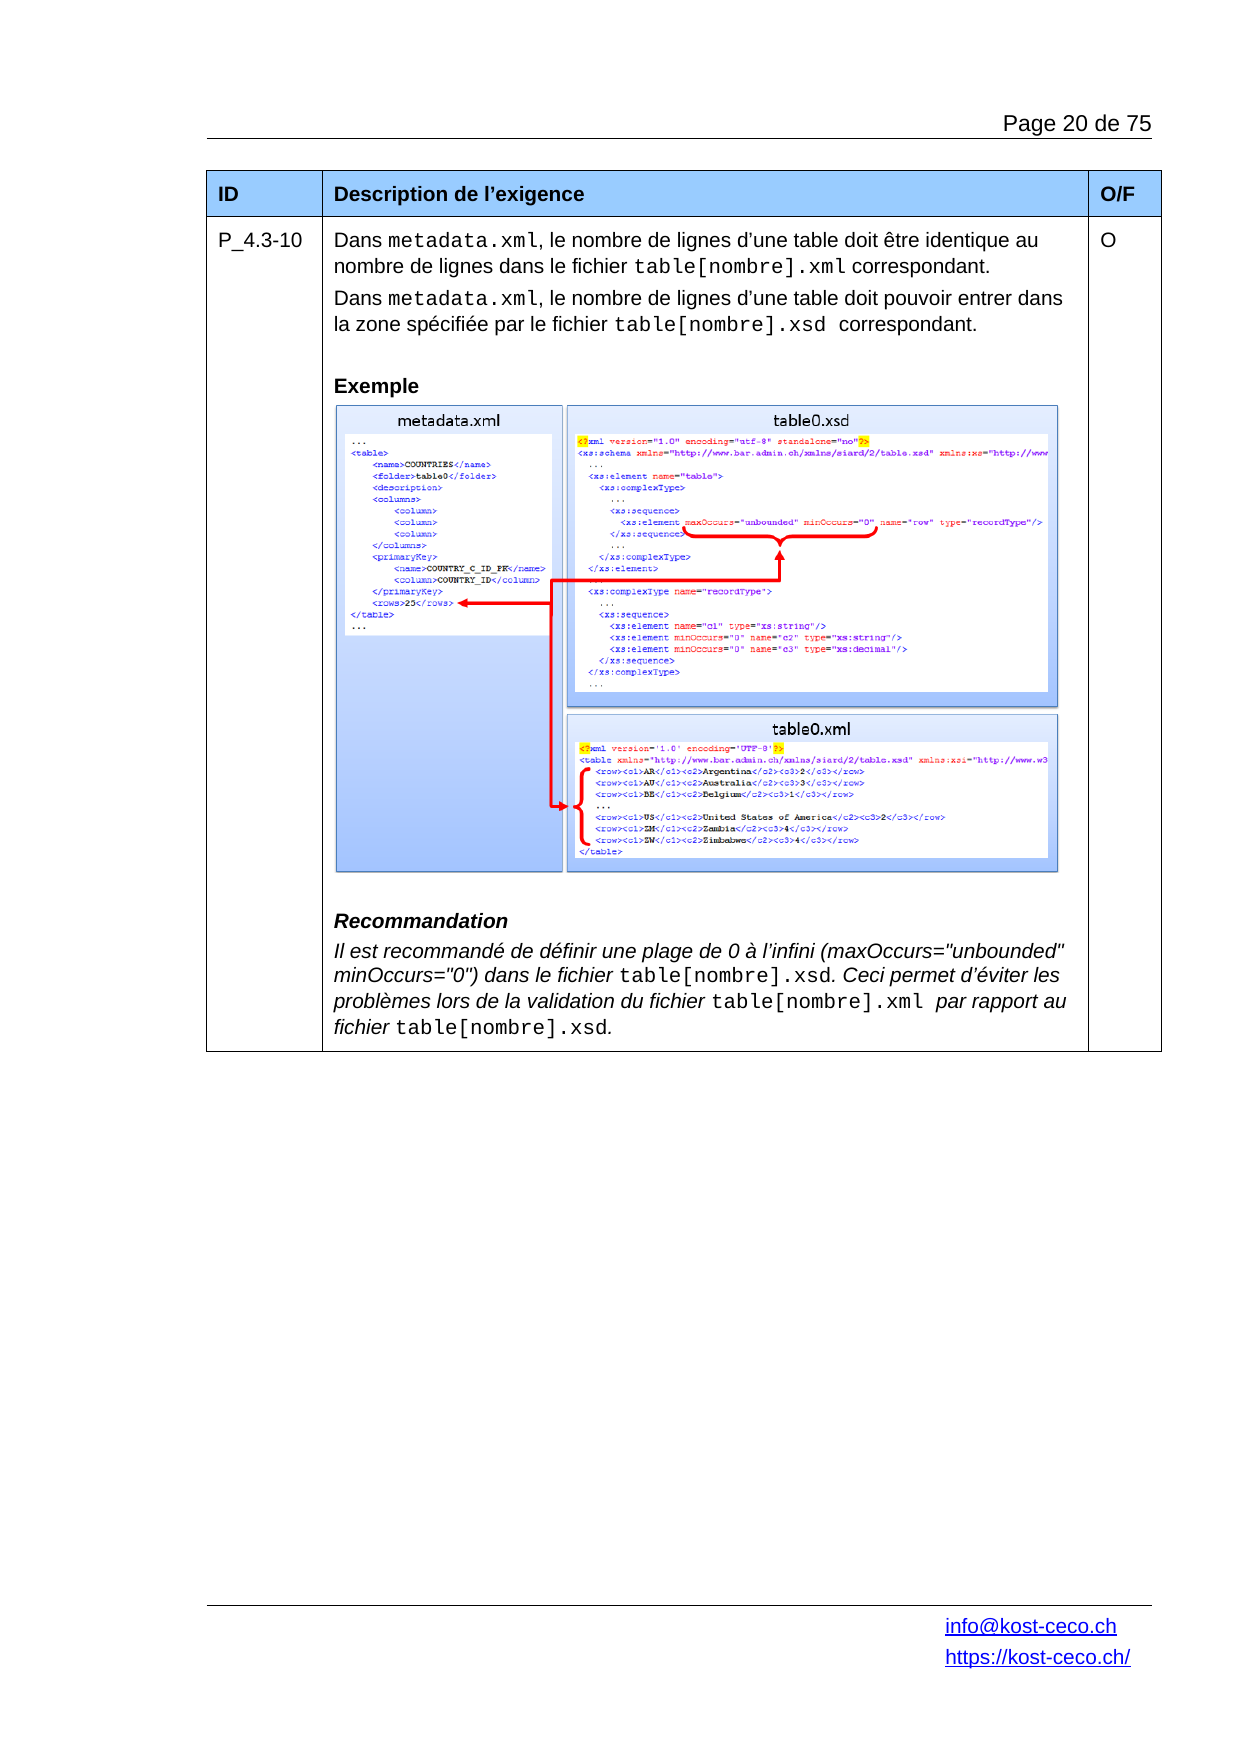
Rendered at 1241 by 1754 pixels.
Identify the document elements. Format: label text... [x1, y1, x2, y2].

table_header O/F [1089, 171, 1161, 216]
table_cell O [1089, 217, 1161, 1051]
table_cell Dans metadata.xml, le nombre de lignes d’une table doit être identique au nombre de lignes dans le fichier table[nombre].xml correspondant. Dans metadata.xml, le nombre de lignes d’une table doit pouvoir entrer dans la zone spécifiée par le fichier table[nombre].xsd correspondant. Exemple Recommandation Il est recommandé de définir une plage de 0 à l’infini (maxOccurs="unbounded" minOccurs="0") dans le fichier table[nombre].xsd. Ceci permet d’éviter les problèmes lors de la validation du fichier table[nombre].xml par rapport au fichier table[nombre].xsd. [323, 217, 1088, 1051]
picture [333, 403, 1060, 873]
table_header ID [207, 171, 322, 216]
table_header Description de l’exigence [323, 171, 1088, 216]
table_cell P_4.3-10 [207, 217, 322, 1051]
